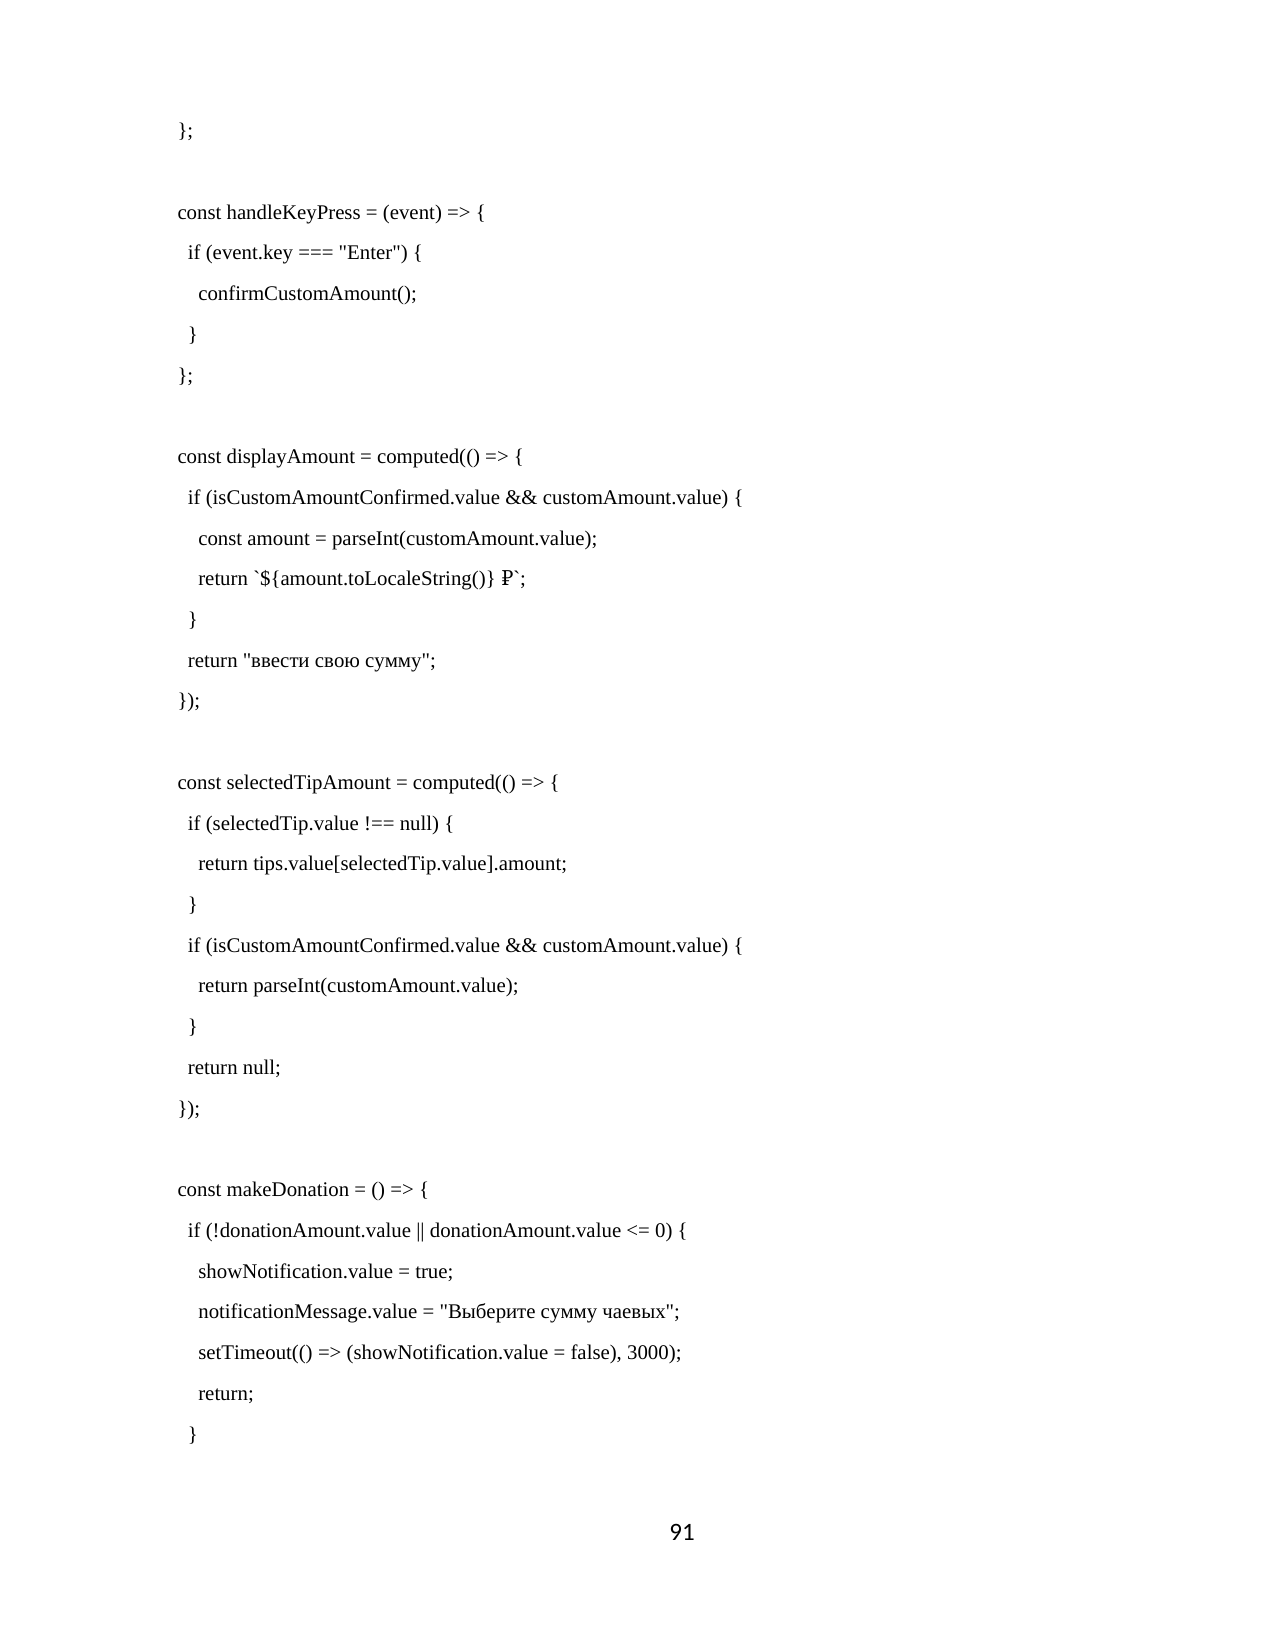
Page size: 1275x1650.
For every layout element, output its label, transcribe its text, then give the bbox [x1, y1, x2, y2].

text return tips.value[selectedTip.value].amount; [177, 851, 1186, 875]
text return parseInt(customAmount.value); [177, 973, 1186, 997]
text if (selectedTip.value !== null) { [177, 811, 1186, 834]
text } [177, 1014, 1186, 1038]
text if (event.key === "Enter") { [177, 240, 1186, 264]
text } [177, 1421, 1186, 1446]
text } [177, 892, 1186, 916]
text setTimeout(() => (showNotification.value = false), 3000); [177, 1340, 1186, 1364]
text const displayAmount = computed(() => { [177, 444, 1186, 468]
text }); [177, 688, 1186, 712]
text return "ввести свою сумму"; [177, 648, 1186, 672]
text notificationMessage.value = "Выберите сумму чаевых"; [177, 1299, 1186, 1323]
text if (isCustomAmountConfirmed.value && customAmount.value) { [177, 485, 1186, 509]
text return null; [177, 1055, 1186, 1079]
text }); [177, 1096, 1186, 1120]
text confirmCustomAmount(); [177, 281, 1186, 305]
text return `${amount.toLocaleString()} ₽`; [177, 566, 1186, 590]
text }; [177, 362, 1186, 387]
text }; [177, 118, 1186, 142]
text } [177, 607, 1186, 631]
text const makeDonation = () => { [177, 1177, 1186, 1201]
text if (!donationAmount.value || donationAmount.value <= 0) { [177, 1218, 1186, 1242]
text if (isCustomAmountConfirmed.value && customAmount.value) { [177, 933, 1186, 957]
text return; [177, 1381, 1186, 1405]
text const selectedTipAmount = computed(() => { [177, 770, 1186, 794]
text const amount = parseInt(customAmount.value); [177, 525, 1186, 549]
text } [177, 322, 1186, 346]
text const handleKeyPress = (event) => { [177, 199, 1186, 224]
text showNotification.value = true; [177, 1258, 1186, 1283]
